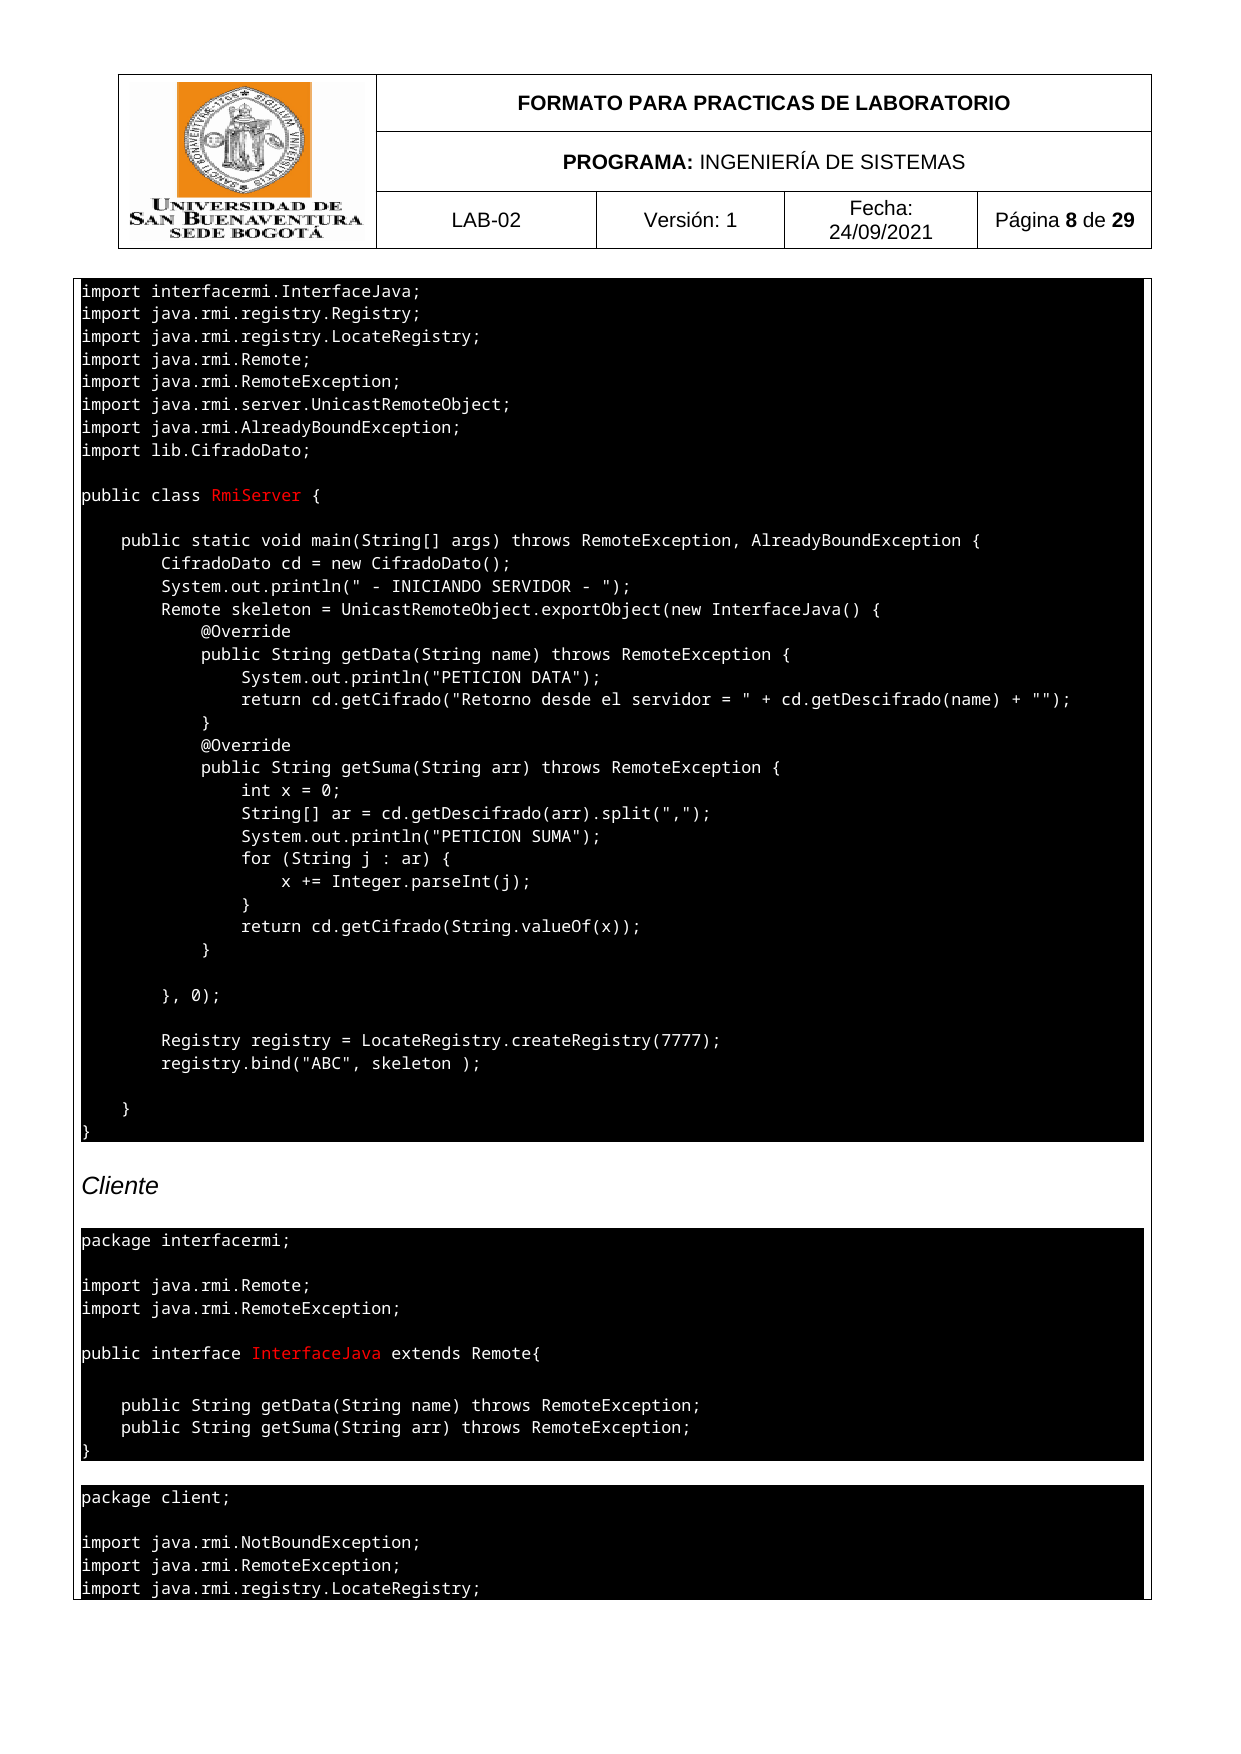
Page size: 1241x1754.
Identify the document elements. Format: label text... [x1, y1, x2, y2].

picture [129, 82, 365, 241]
